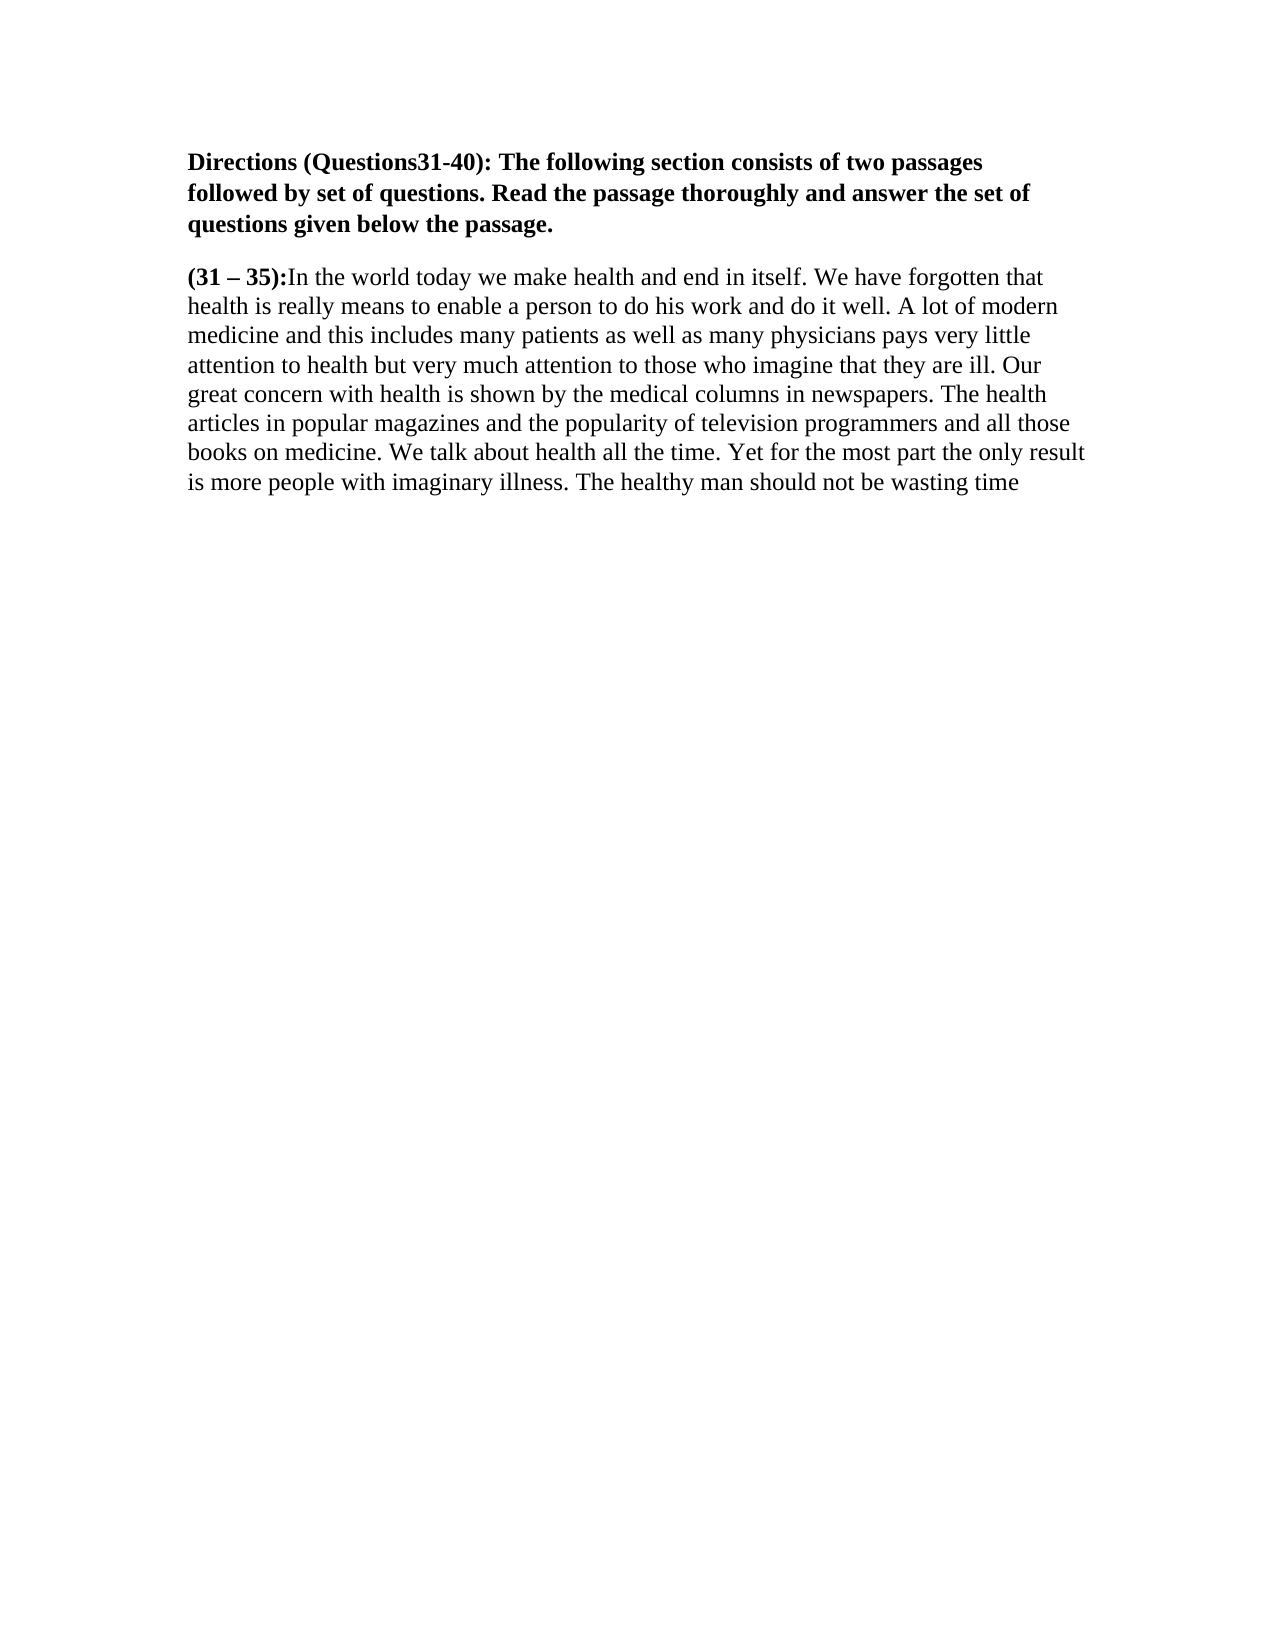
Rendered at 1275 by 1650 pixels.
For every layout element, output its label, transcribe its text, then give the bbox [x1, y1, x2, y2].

text Directions (Questions31-40): The following section consists of two passages followed by set of questions. Read the passage thoroughly and answer the set of questions given below the passage. [187, 147, 1079, 238]
text (31 – 35):In the world today we make health and end in itself. We have forgotten that health is really means to enable a person to do his work and do it well. A lot of modern medicine and this includes many patients as well as many physicians pays very little attention to health but very much attention to those who imagine that they are ill. Our great concern with health is shown by the medical columns in newspapers. The health articles in popular magazines and the popularity of television programmers and all those books on medicine. We talk about health all the time. Yet for the most part the only result is more people with imaginary illness. The healthy man should not be wasting time [187, 262, 1085, 496]
